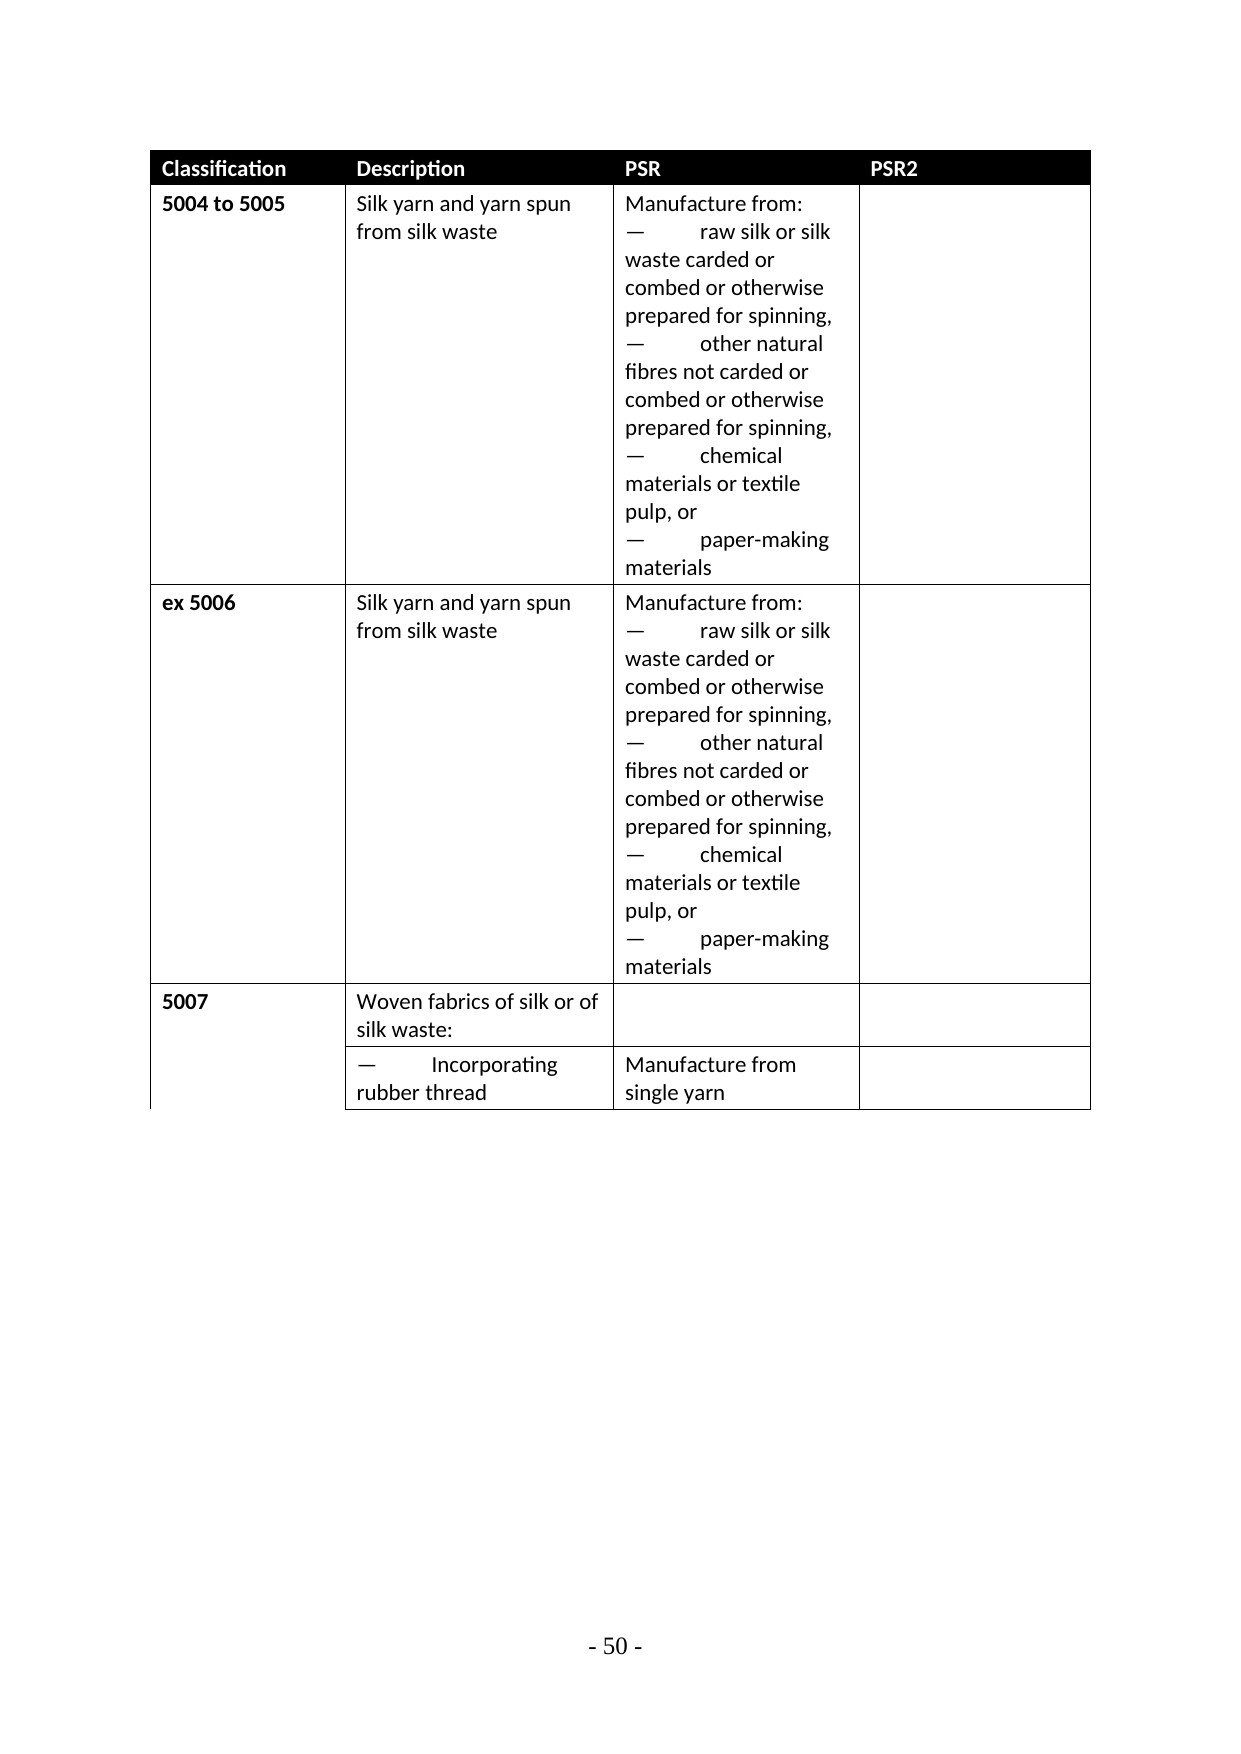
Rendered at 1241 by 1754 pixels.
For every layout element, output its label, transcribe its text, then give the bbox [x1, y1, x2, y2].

table_cell Manufacture from: — raw silk or silk waste carded or combed or otherwise prepared for spinning, — other natural fibres not carded or combed or otherwise prepared for spinning, — chemical materials or textile pulp, or — paper-making materials [614, 585, 859, 983]
table_cell Manufacture from: — raw silk or silk waste carded or combed or otherwise prepared for spinning, — other natural fibres not carded or combed or otherwise prepared for spinning, — chemical materials or textile pulp, or — paper-making materials [614, 185, 859, 584]
table_cell — Incorporating rubber thread [346, 1047, 613, 1109]
table_cell [860, 185, 1090, 584]
table_cell Woven fabrics of silk or of silk waste: [346, 984, 613, 1046]
table_cell Silk yarn and yarn spun from silk waste [346, 585, 613, 983]
table_cell [860, 1047, 1090, 1109]
table_header Description [346, 151, 613, 185]
table_cell [860, 585, 1090, 983]
table_cell Manufacture from single yarn [614, 1047, 859, 1109]
table_cell 5004 to 5005 [151, 185, 345, 584]
table_cell [614, 984, 859, 1046]
table_cell Silk yarn and yarn spun from silk waste [346, 185, 613, 584]
table_header PSR [614, 151, 859, 185]
table_header Classification [151, 151, 345, 185]
table_header PSR2 [860, 151, 1090, 185]
table_cell [860, 984, 1090, 1046]
table_cell 5007 [151, 984, 345, 1109]
table_cell ex 5006 [151, 585, 345, 983]
